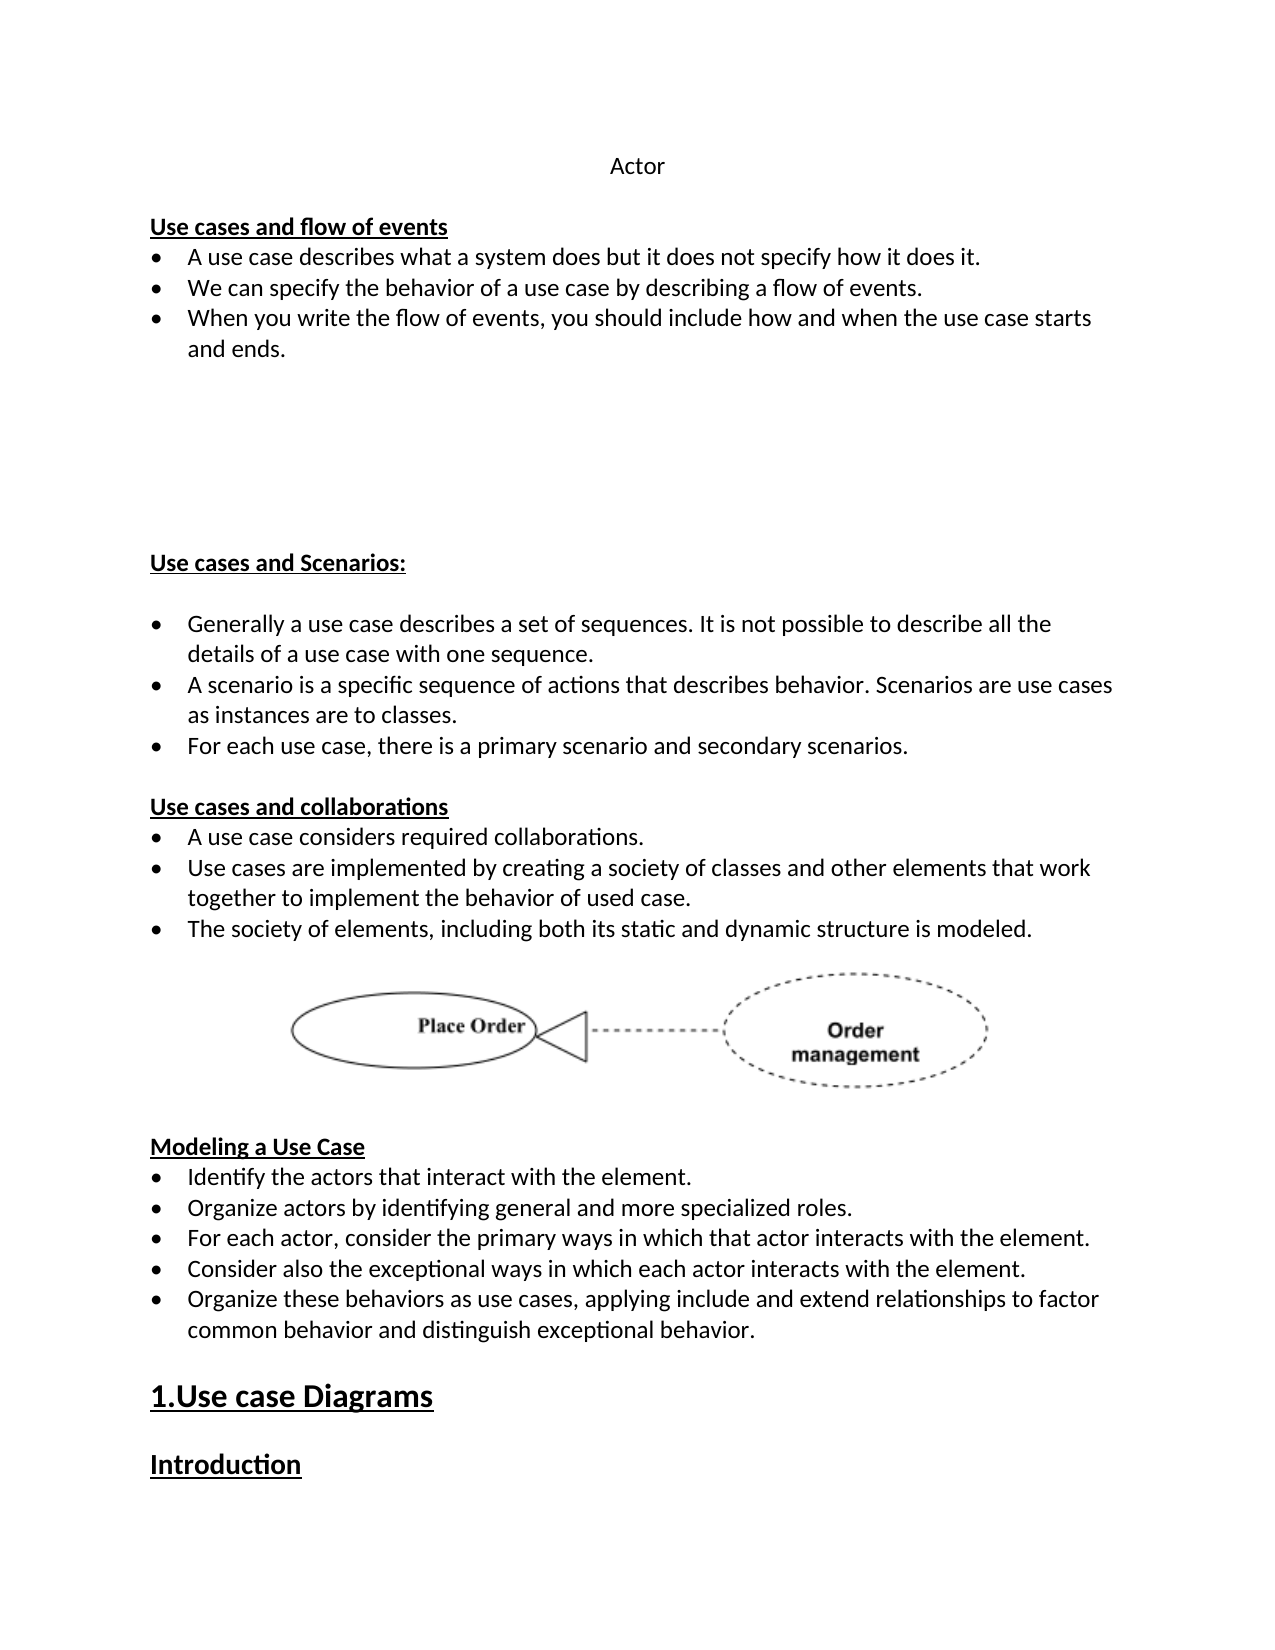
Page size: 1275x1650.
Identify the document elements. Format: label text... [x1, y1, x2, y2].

list A scenario is a specific sequence of actions that describes behavior. Scenarios are use cases as instances are to classes. [150, 669, 1125, 730]
list Identify the actors that interact with the element. [150, 1162, 1125, 1192]
text 1.Use case Diagrams [150, 1375, 1125, 1416]
text Actor [150, 150, 1125, 181]
text Use cases and flow of events [150, 211, 1125, 242]
list We can specify the behavior of a use case by describing a flow of events. [150, 272, 1125, 303]
list Consider also the exceptional ways in which each actor interacts with the element. [150, 1253, 1125, 1284]
picture [230, 943, 1045, 1131]
list Generally a use case describes a set of sequences. It is not possible to describe all the details of a use case with one sequence. [150, 608, 1125, 669]
text Use cases and collaborations [150, 791, 1125, 821]
list For each actor, consider the primary ways in which that actor interacts with the element. [150, 1223, 1125, 1253]
list For each use case, there is a primary scenario and secondary scenarios. [150, 730, 1125, 760]
text Use cases and Scenarios: [150, 547, 1125, 577]
list The society of elements, including both its static and dynamic structure is modeled. [150, 913, 1125, 943]
list A use case considers required collaborations. [150, 821, 1125, 852]
list Use cases are implemented by creating a society of classes and other elements that work together to implement the behavior of used case. [150, 852, 1125, 913]
list When you write the flow of events, you should include how and when the use case starts and ends. [150, 303, 1125, 364]
list Organize actors by identifying general and more specialized roles. [150, 1192, 1125, 1223]
list Organize these behaviors as use cases, applying include and extend relationships to factor common behavior and distinguish exceptional behavior. [150, 1284, 1125, 1345]
text Modeling a Use Case [150, 1131, 1125, 1162]
text Introduction [150, 1446, 1125, 1482]
list A use case describes what a system does but it does not specify how it does it. [150, 242, 1125, 272]
